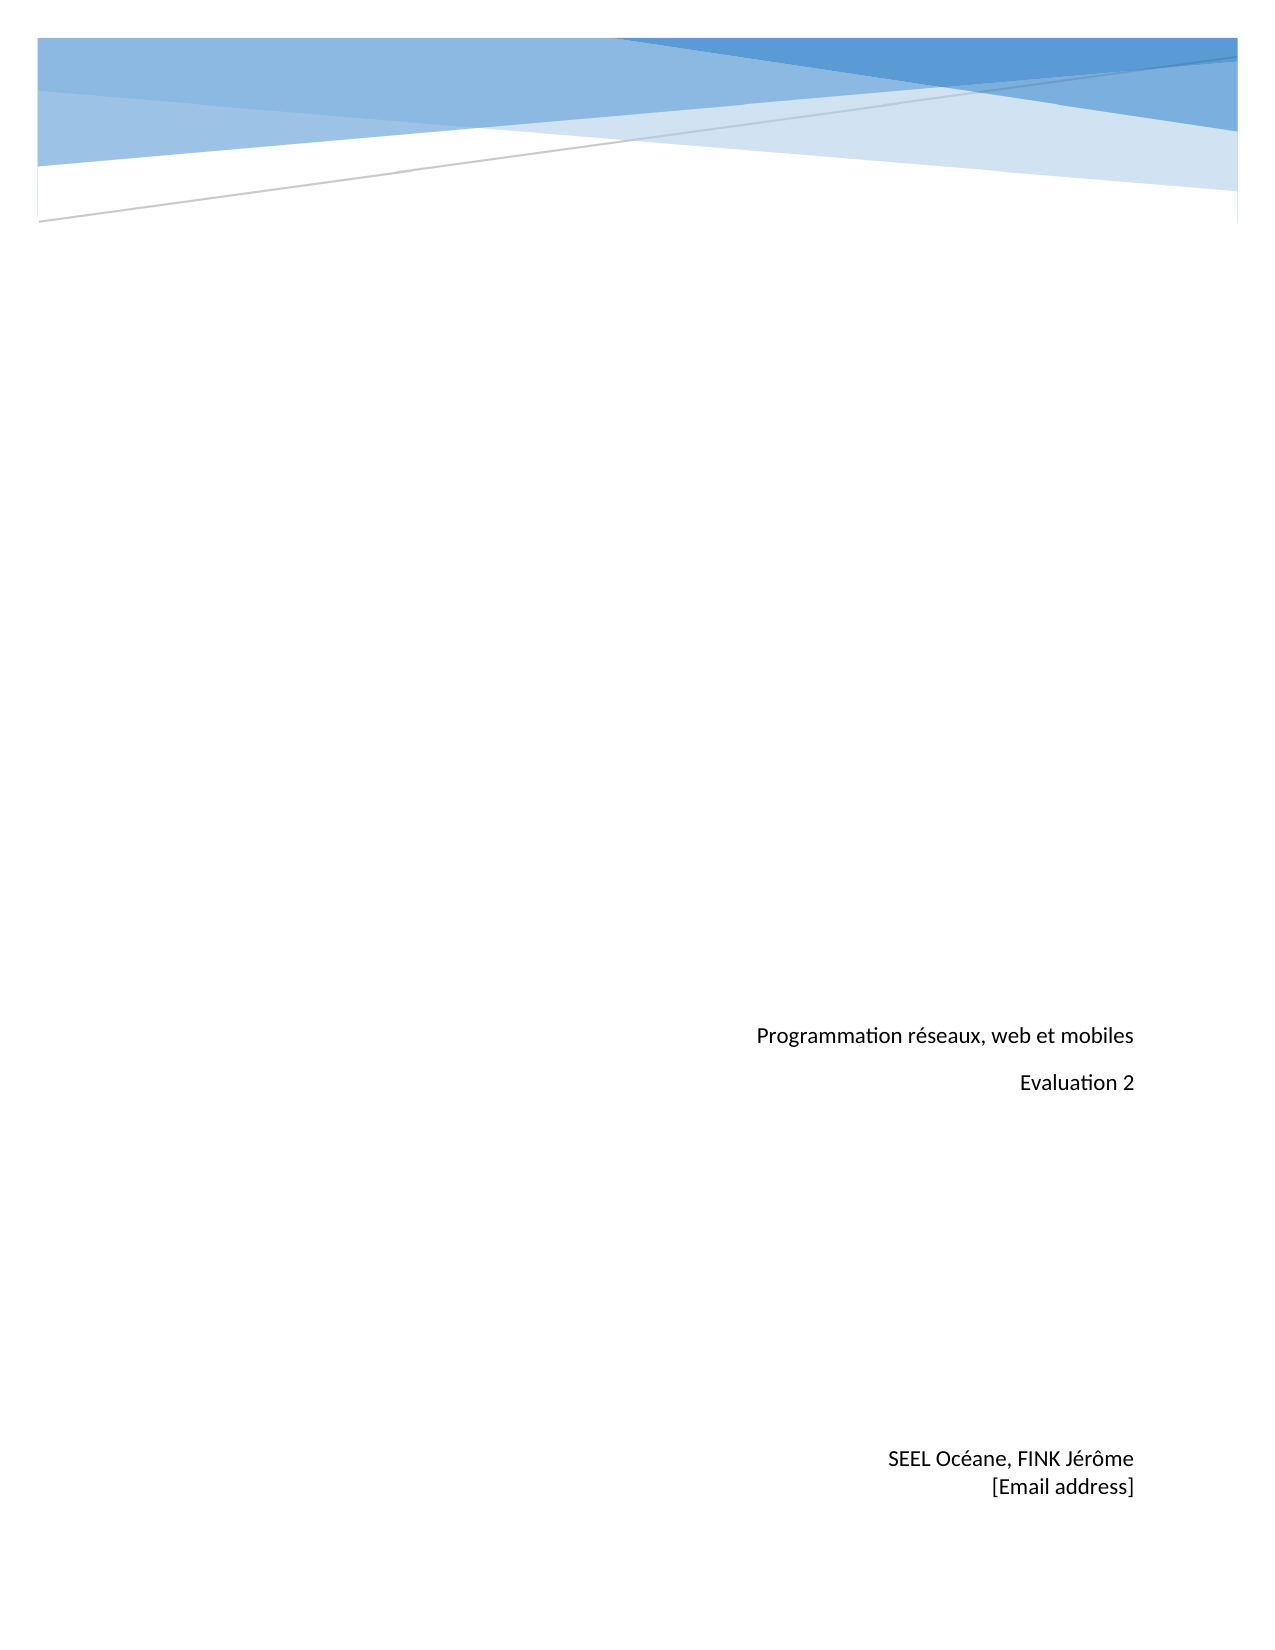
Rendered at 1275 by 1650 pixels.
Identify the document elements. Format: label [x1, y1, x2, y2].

picture [37, 37, 1238, 238]
